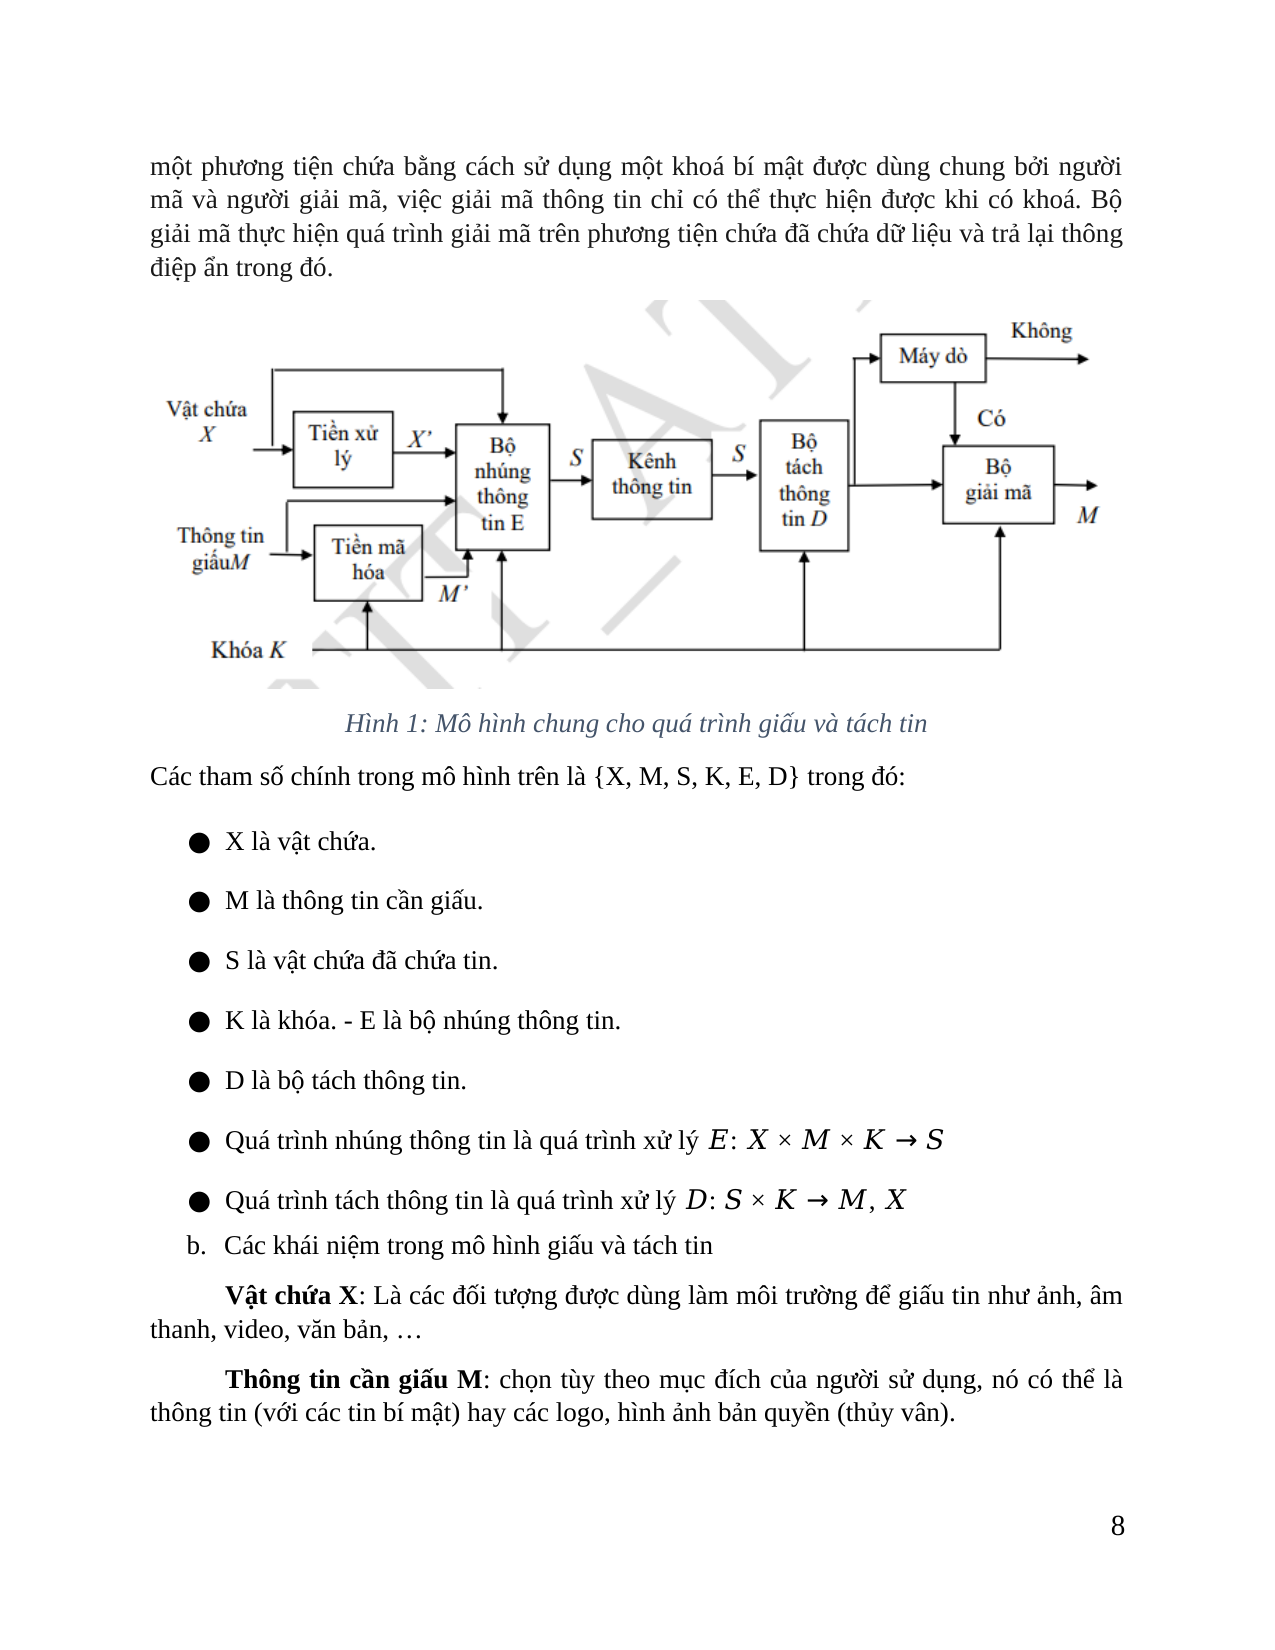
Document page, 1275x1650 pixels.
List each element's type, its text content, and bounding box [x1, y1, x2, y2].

list D là bộ tách thông tin. [187, 1049, 1124, 1105]
list Quá trình nhúng thông tin là quá trình xử lý 𝐸: 𝑋 × 𝑀 × 𝐾𝑆 [187, 1109, 1124, 1165]
text Hình 1: Mô hình chung cho quá trình giấu và tách tin [150, 708, 1125, 739]
list Các khái niệm trong mô hình giấu và tách tin [186, 1229, 1124, 1260]
text Các tham số chính trong mô hình trên là {X, M, S, K, E, D} trong đó: [150, 759, 1124, 791]
text Thông tin cần giấu M: chọn tùy theo mục đích của người sử dụng, nó có thể là thông tin (với các tin bí mật) hay các logo, hình ảnh bản quyền (thủy vân). [150, 1363, 1124, 1428]
picture [150, 300, 1125, 689]
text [150, 248, 1124, 282]
list X là vật chứa. [187, 810, 1124, 865]
list K là khóa. - E là bộ nhúng thông tin. [187, 989, 1124, 1045]
list Quá trình tách thông tin là quá trình xử lý 𝐷: 𝑆 × 𝐾𝑀, 𝑋 [187, 1169, 1124, 1225]
list S là vật chứa đã chứa tin. [187, 929, 1124, 985]
list M là thông tin cần giấu. [187, 870, 1124, 925]
text Vật chứa X: Là các đối tượng được dùng làm môi trường để giấu tin như ảnh, âm thanh, video, văn bản, … [150, 1279, 1124, 1344]
